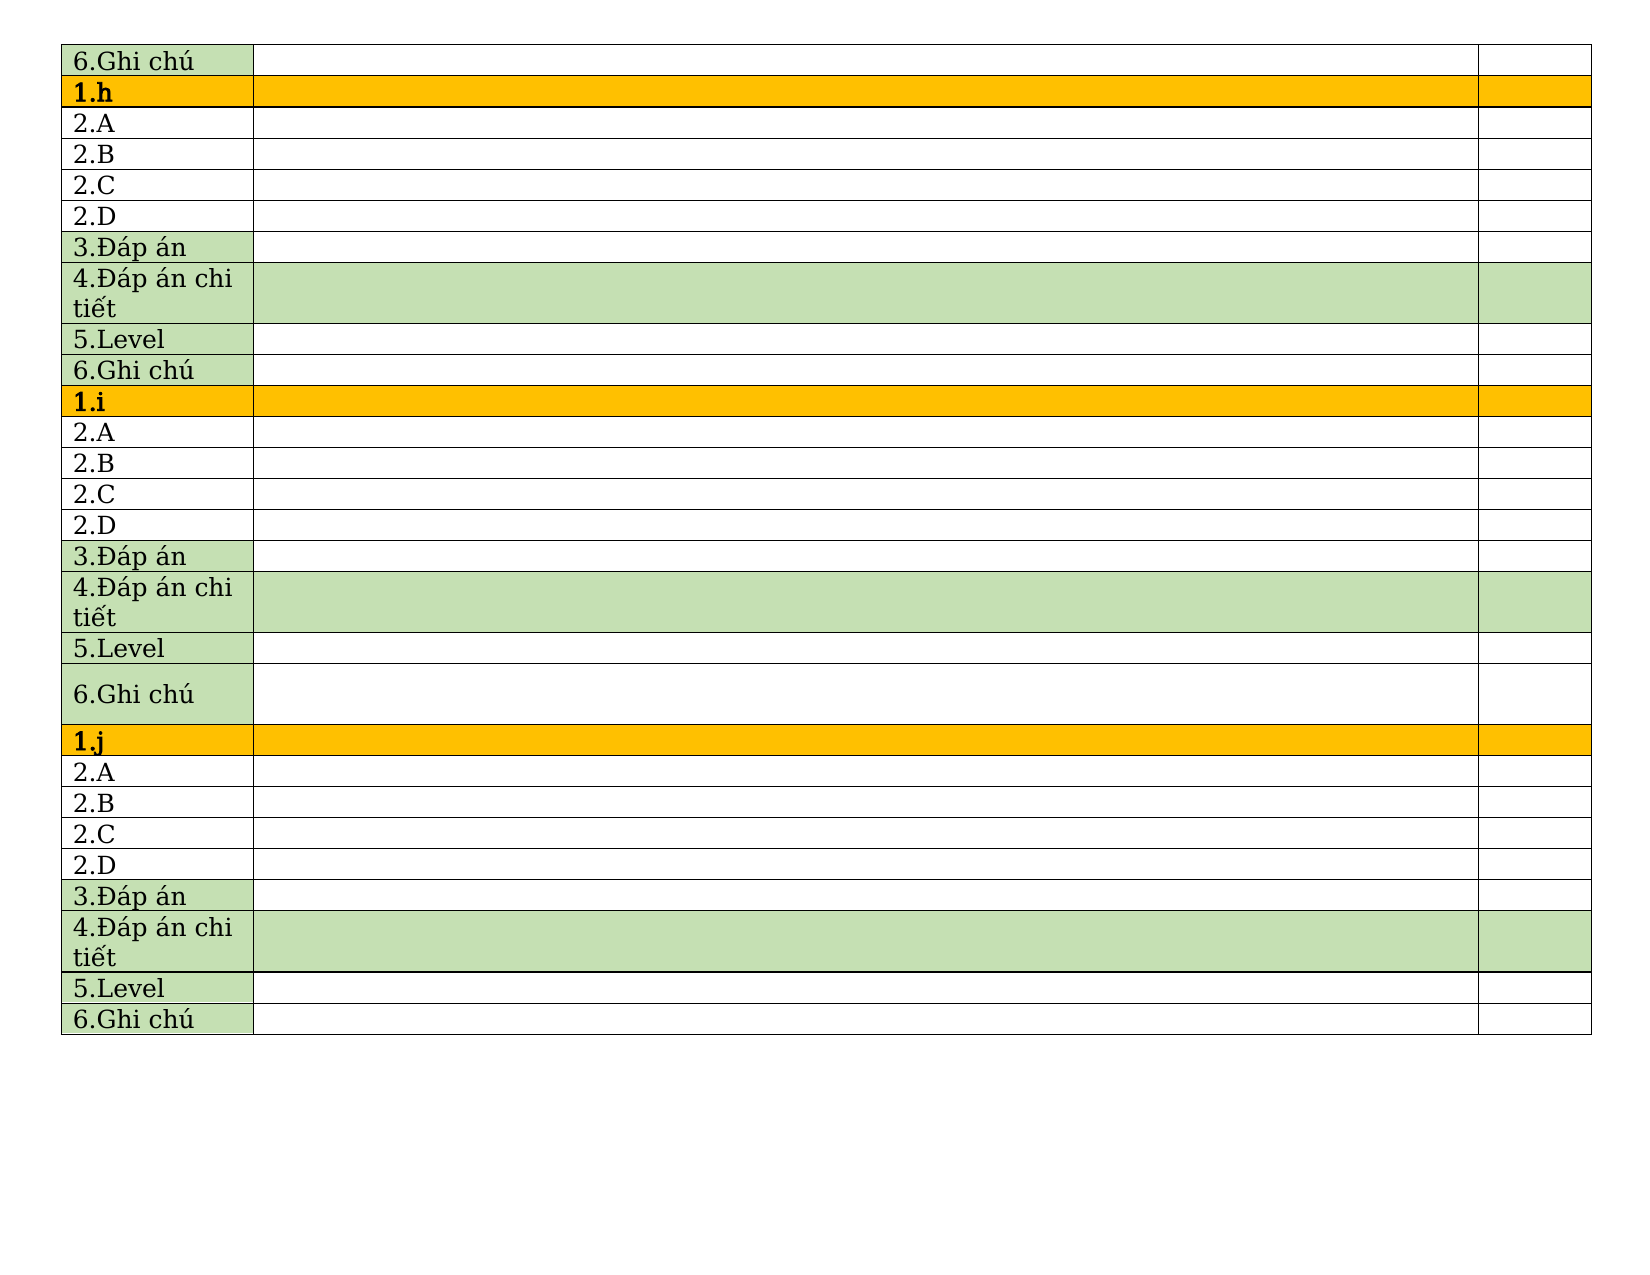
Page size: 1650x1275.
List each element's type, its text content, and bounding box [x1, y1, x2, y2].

table_cell [1479, 633, 1591, 663]
table_cell [254, 201, 1478, 231]
table_cell 2.B [62, 448, 253, 478]
table_cell 3.Đáp án [62, 880, 253, 910]
table_cell [254, 139, 1478, 168]
table_cell [254, 818, 1478, 848]
table_cell 2.D [62, 201, 253, 231]
table_cell 3.Đáp án [62, 232, 253, 262]
table_cell 2.A [62, 108, 253, 137]
table_cell 2.A [62, 756, 253, 786]
table_cell 6.Ghi chú [62, 664, 253, 724]
table_cell [1479, 818, 1591, 848]
table_cell [254, 664, 1478, 724]
table_cell 5.Level [62, 324, 253, 354]
table_cell [1479, 170, 1591, 199]
table_cell [1479, 479, 1591, 509]
table_cell [1479, 756, 1591, 786]
table_cell [1479, 664, 1591, 724]
table_cell [254, 263, 1478, 323]
table_cell [1479, 108, 1591, 137]
table_cell [1479, 355, 1591, 385]
table_cell 4.Đáp án chi tiết [62, 263, 253, 323]
table_cell [1479, 849, 1591, 879]
table_cell [254, 510, 1478, 540]
table_cell [254, 633, 1478, 663]
table_cell [1479, 201, 1591, 231]
table_cell [254, 232, 1478, 262]
table_cell [254, 448, 1478, 478]
table_cell 2.B [62, 139, 253, 168]
table_cell 1.i [62, 386, 253, 416]
table_cell 6.Ghi chú [62, 355, 253, 385]
table_cell [1479, 911, 1591, 971]
table_cell [1479, 139, 1591, 168]
table_cell [1479, 324, 1591, 354]
table_cell 1.h [62, 76, 253, 106]
table_cell [1479, 448, 1591, 478]
table_cell [254, 479, 1478, 509]
table_cell 2.C [62, 479, 253, 509]
table_cell [254, 911, 1478, 971]
table_cell 4.Đáp án chi tiết [62, 572, 253, 632]
table_cell 4.Đáp án chi tiết [62, 911, 253, 971]
table_cell [1479, 232, 1591, 262]
table_cell [254, 45, 1478, 75]
table_cell [254, 880, 1478, 910]
table_cell 2.C [62, 818, 253, 848]
table_cell 2.D [62, 849, 253, 879]
table_cell [254, 108, 1478, 137]
table_cell 6.Ghi chú [62, 45, 253, 75]
table_cell [1479, 787, 1591, 817]
table_cell [1479, 510, 1591, 540]
table_cell 1.j [62, 725, 253, 755]
table_cell 2.A [62, 417, 253, 447]
table_cell [254, 76, 1478, 106]
table_cell [254, 324, 1478, 354]
table_cell [254, 541, 1478, 571]
table_cell [254, 756, 1478, 786]
table_cell [254, 386, 1478, 416]
table_cell [1479, 386, 1591, 416]
table_cell [1479, 1004, 1591, 1033]
table_cell [254, 1004, 1478, 1033]
table_cell 5.Level [62, 633, 253, 663]
table_cell [254, 725, 1478, 755]
table_cell [254, 355, 1478, 385]
table_cell [1479, 973, 1591, 1002]
table_cell 3.Đáp án [62, 541, 253, 571]
table_cell [254, 417, 1478, 447]
table_cell 2.D [62, 510, 253, 540]
table_cell [254, 973, 1478, 1002]
table_cell [254, 170, 1478, 199]
table_cell [1479, 880, 1591, 910]
table_cell 2.C [62, 170, 253, 199]
table_cell [1479, 417, 1591, 447]
table_cell [1479, 725, 1591, 755]
table_cell [254, 572, 1478, 632]
table_cell 2.B [62, 787, 253, 817]
table_cell [1479, 76, 1591, 106]
table_cell 6.Ghi chú [62, 1004, 253, 1033]
table_cell [254, 849, 1478, 879]
table_cell [1479, 45, 1591, 75]
table_cell [1479, 263, 1591, 323]
table_cell [254, 787, 1478, 817]
table_cell [1479, 541, 1591, 571]
table_cell 5.Level [62, 973, 253, 1002]
table_cell [1479, 572, 1591, 632]
